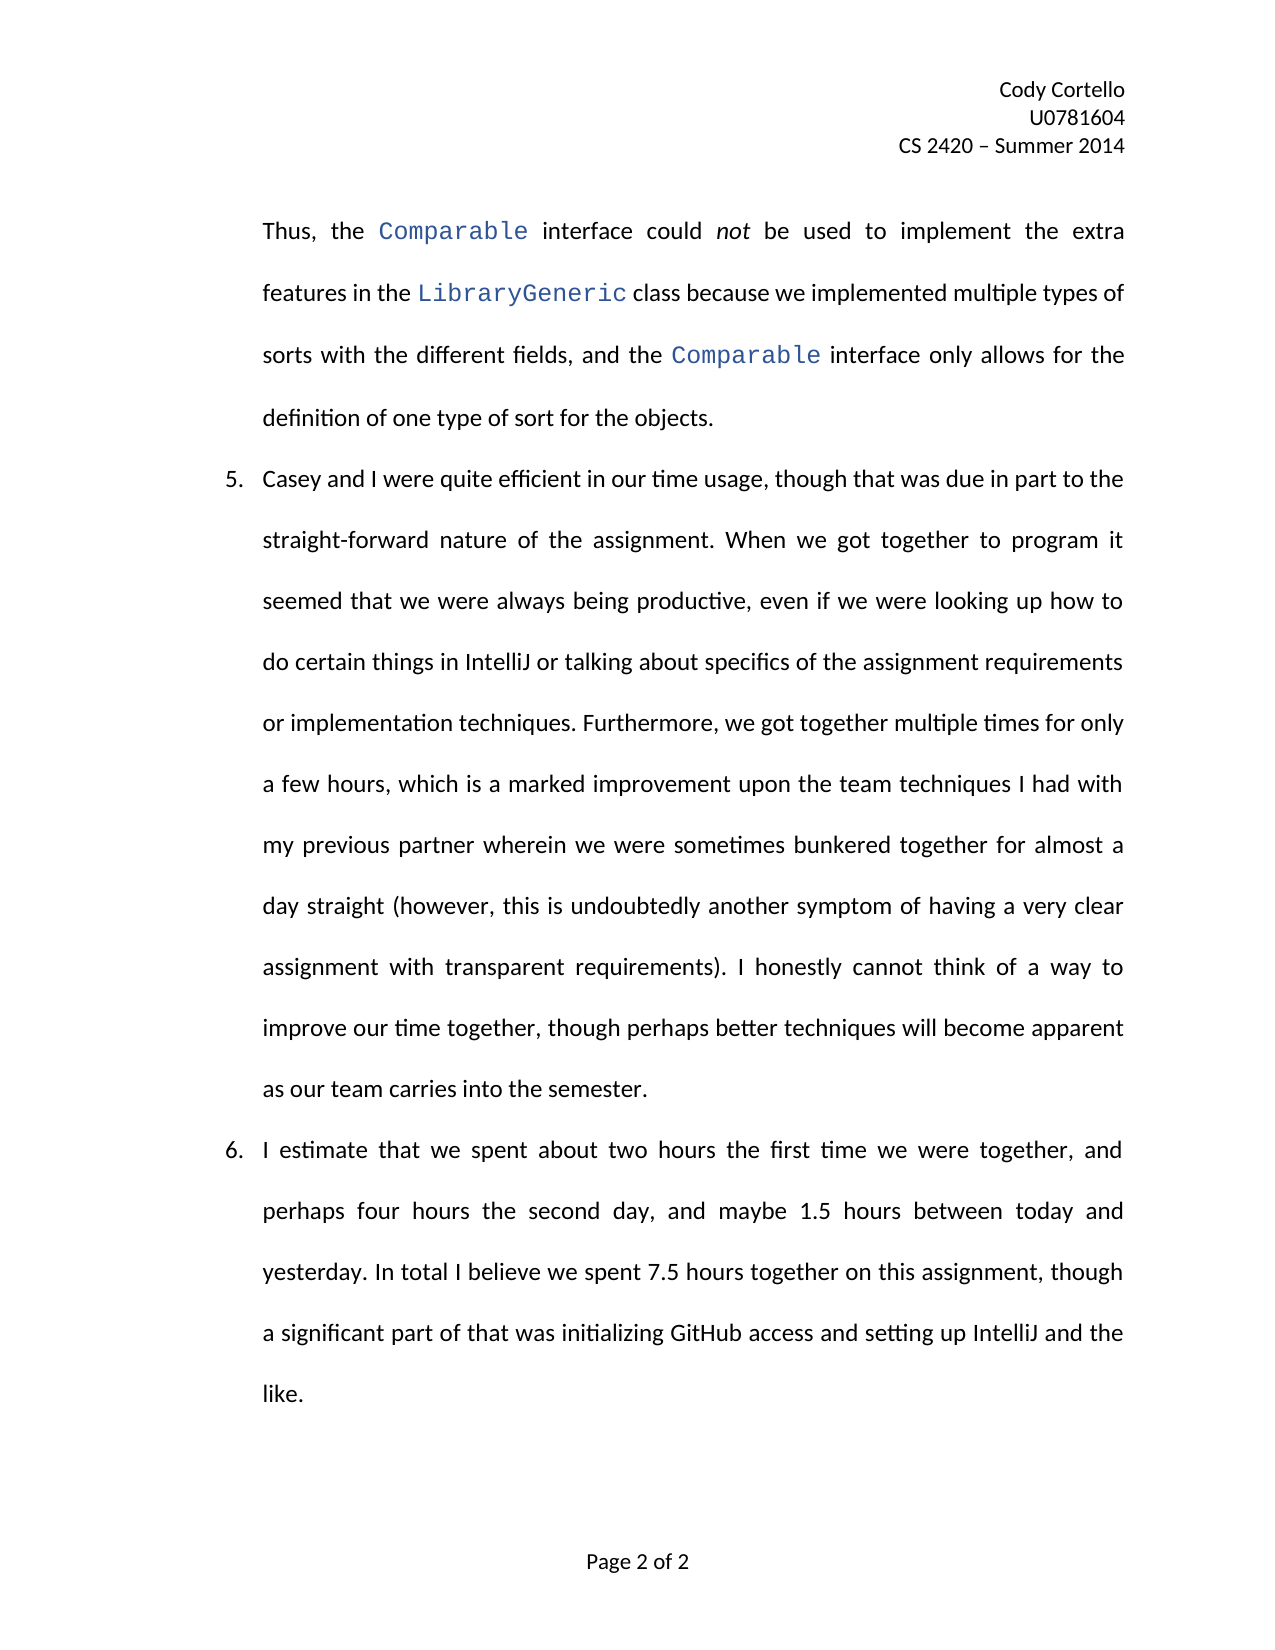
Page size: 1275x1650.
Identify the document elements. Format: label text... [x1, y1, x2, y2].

list Casey and I were quite efficient in our time usage, though that was due in part to the straight-forward nature of the assignment. When we got together to program it seemed that we were always being productive, even if we were looking up how to do certain things in IntelliJ or talking about specifics of the assignment requirements or implementation techniques. Furthermore, we got together multiple times for only a few hours, which is a marked improvement upon the team techniques I had with my previous partner wherein we were sometimes bunkered together for almost a day straight (however, this is undoubtedly another symptom of having a very clear assignment with transparent requirements). I honestly cannot think of a way to improve our time together, though perhaps better techniques will become apparent as our team carries into the semester. [225, 463, 1125, 1104]
list I estimate that we spent about two hours the first time we were together, and perhaps four hours the second day, and maybe 1.5 hours between today and yesterday. In total I believe we spent 7.5 hours together on this assignment, though a significant part of that was initializing GitHub access and setting up IntelliJ and the like. [225, 1134, 1125, 1409]
list Thus, the Comparable interface could not be used to implement the extra features in the LibraryGeneric class because we implemented multiple types of sorts with the different fields, and the Comparable interface only allows for the definition of one type of sort for the objects. [262, 215, 1125, 432]
